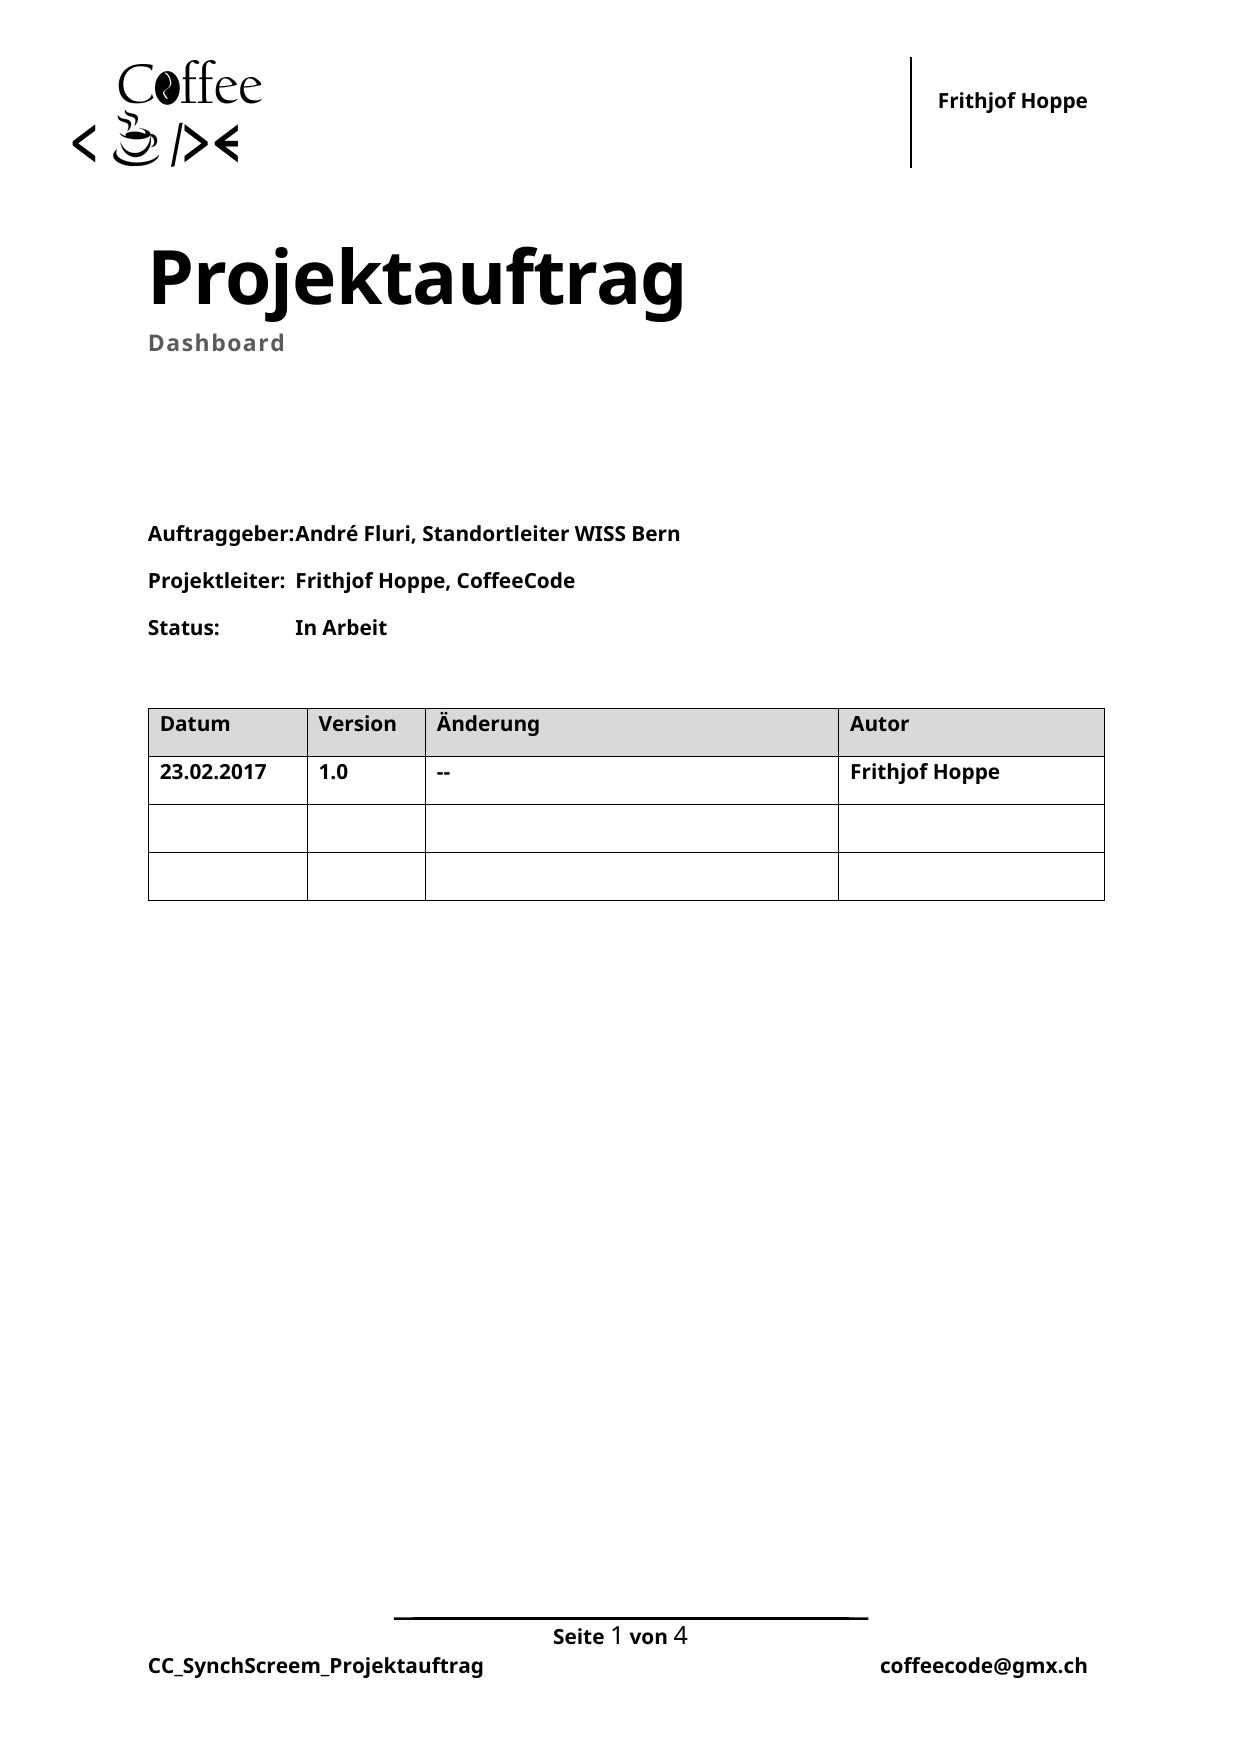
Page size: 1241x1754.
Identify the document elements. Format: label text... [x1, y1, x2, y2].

table_cell [308, 853, 425, 900]
table_cell 23.02.2017 [149, 757, 307, 804]
title Projektauftrag [148, 224, 1092, 327]
table_cell Frithjof Hoppe [839, 757, 1104, 804]
table_cell [308, 805, 425, 852]
table_header Datum [149, 709, 307, 756]
table_header Autor [839, 709, 1104, 756]
text Status: In Arbeit [148, 613, 1092, 642]
table_cell [839, 805, 1104, 852]
table_header Änderung [426, 709, 838, 756]
table_cell -- [426, 757, 838, 804]
text Auftraggeber: André Fluri, Standortleiter WISS Bern [148, 519, 1092, 547]
table_header Version [308, 709, 425, 756]
table_cell [426, 853, 838, 900]
table_cell [149, 853, 307, 900]
text Projektleiter: Frithjof Hoppe, CoffeeCode [148, 566, 1092, 595]
table_cell [839, 853, 1104, 900]
table_cell [149, 805, 307, 852]
table_cell [426, 805, 838, 852]
picture [72, 60, 262, 179]
table_cell 1.0 [308, 757, 425, 804]
subtitle Dashboard [148, 327, 1092, 358]
